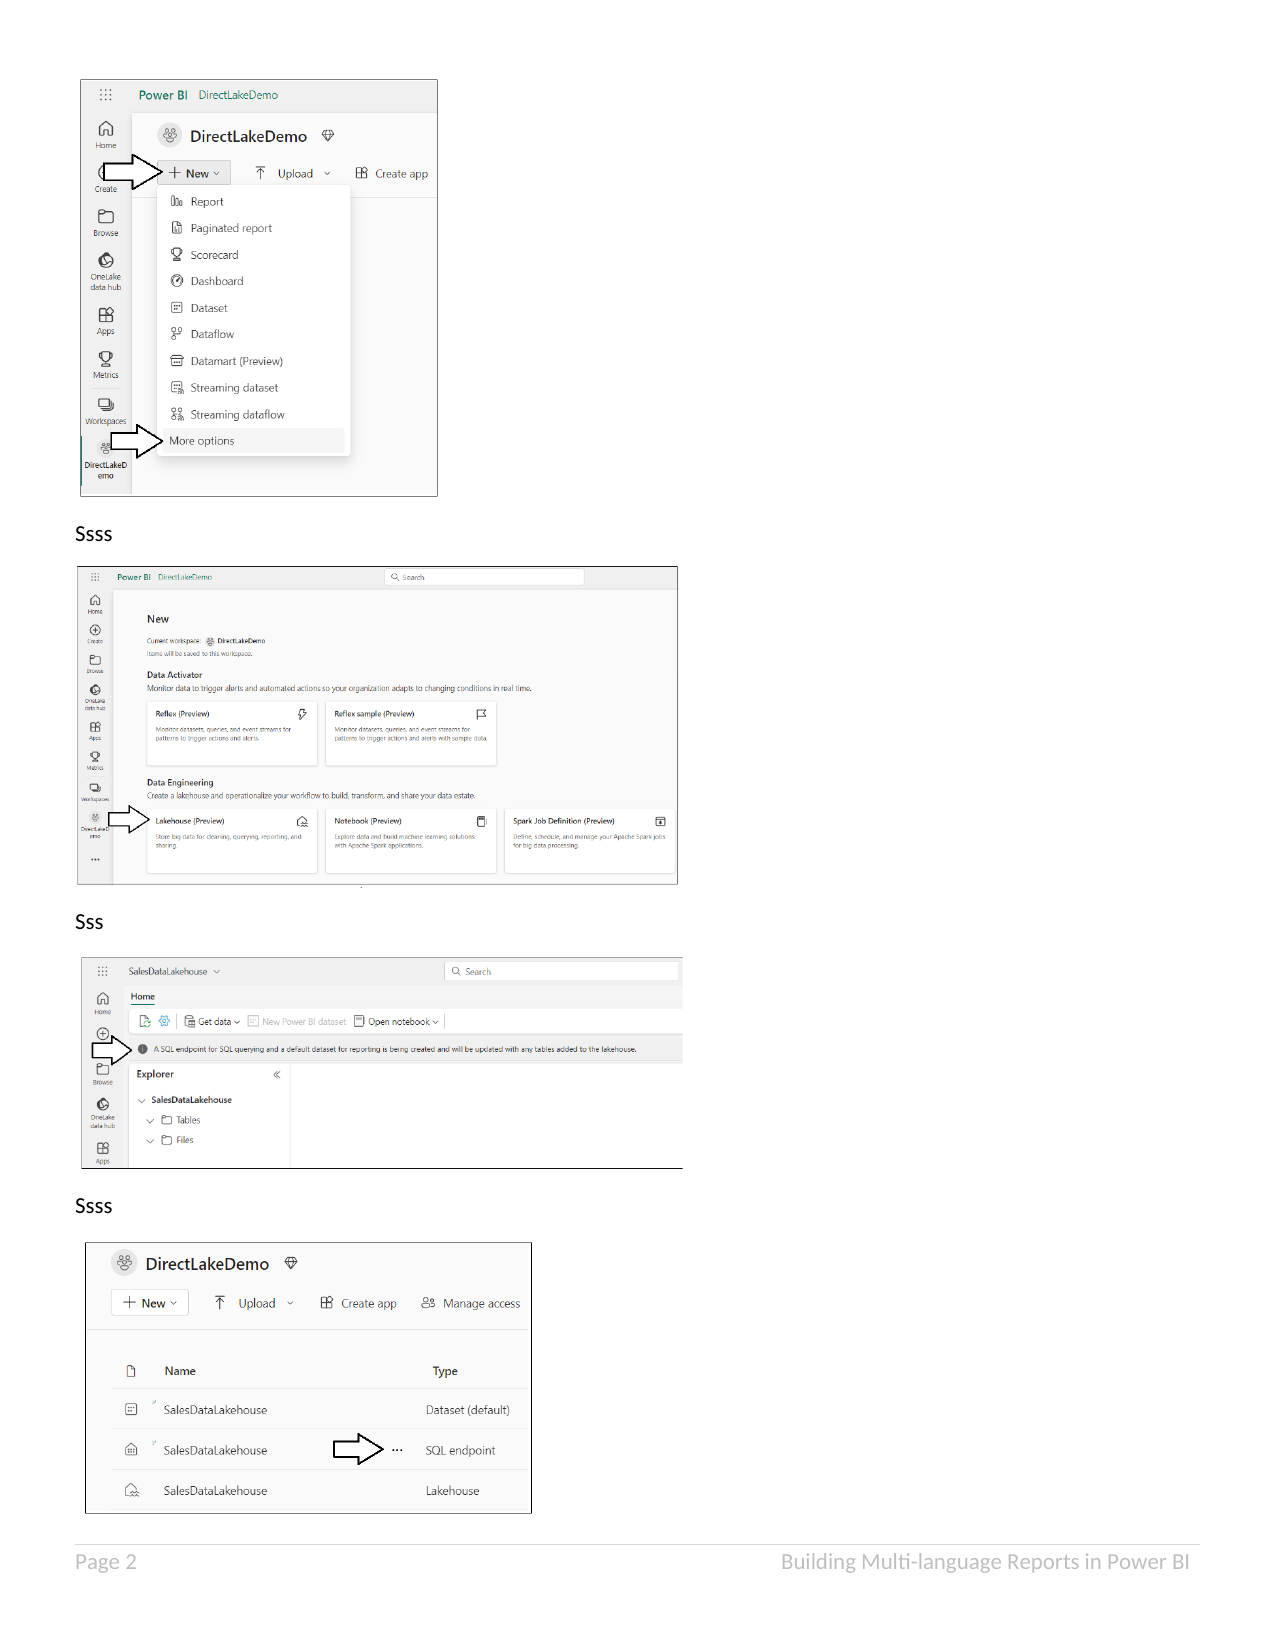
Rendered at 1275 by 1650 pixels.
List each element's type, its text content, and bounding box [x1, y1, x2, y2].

text Ssss [75, 519, 1200, 547]
text Sss [75, 907, 1200, 935]
picture [75, 75, 440, 500]
picture [75, 565, 679, 888]
picture [75, 953, 683, 1172]
text Ssss [75, 1191, 1200, 1219]
picture [75, 1237, 538, 1521]
